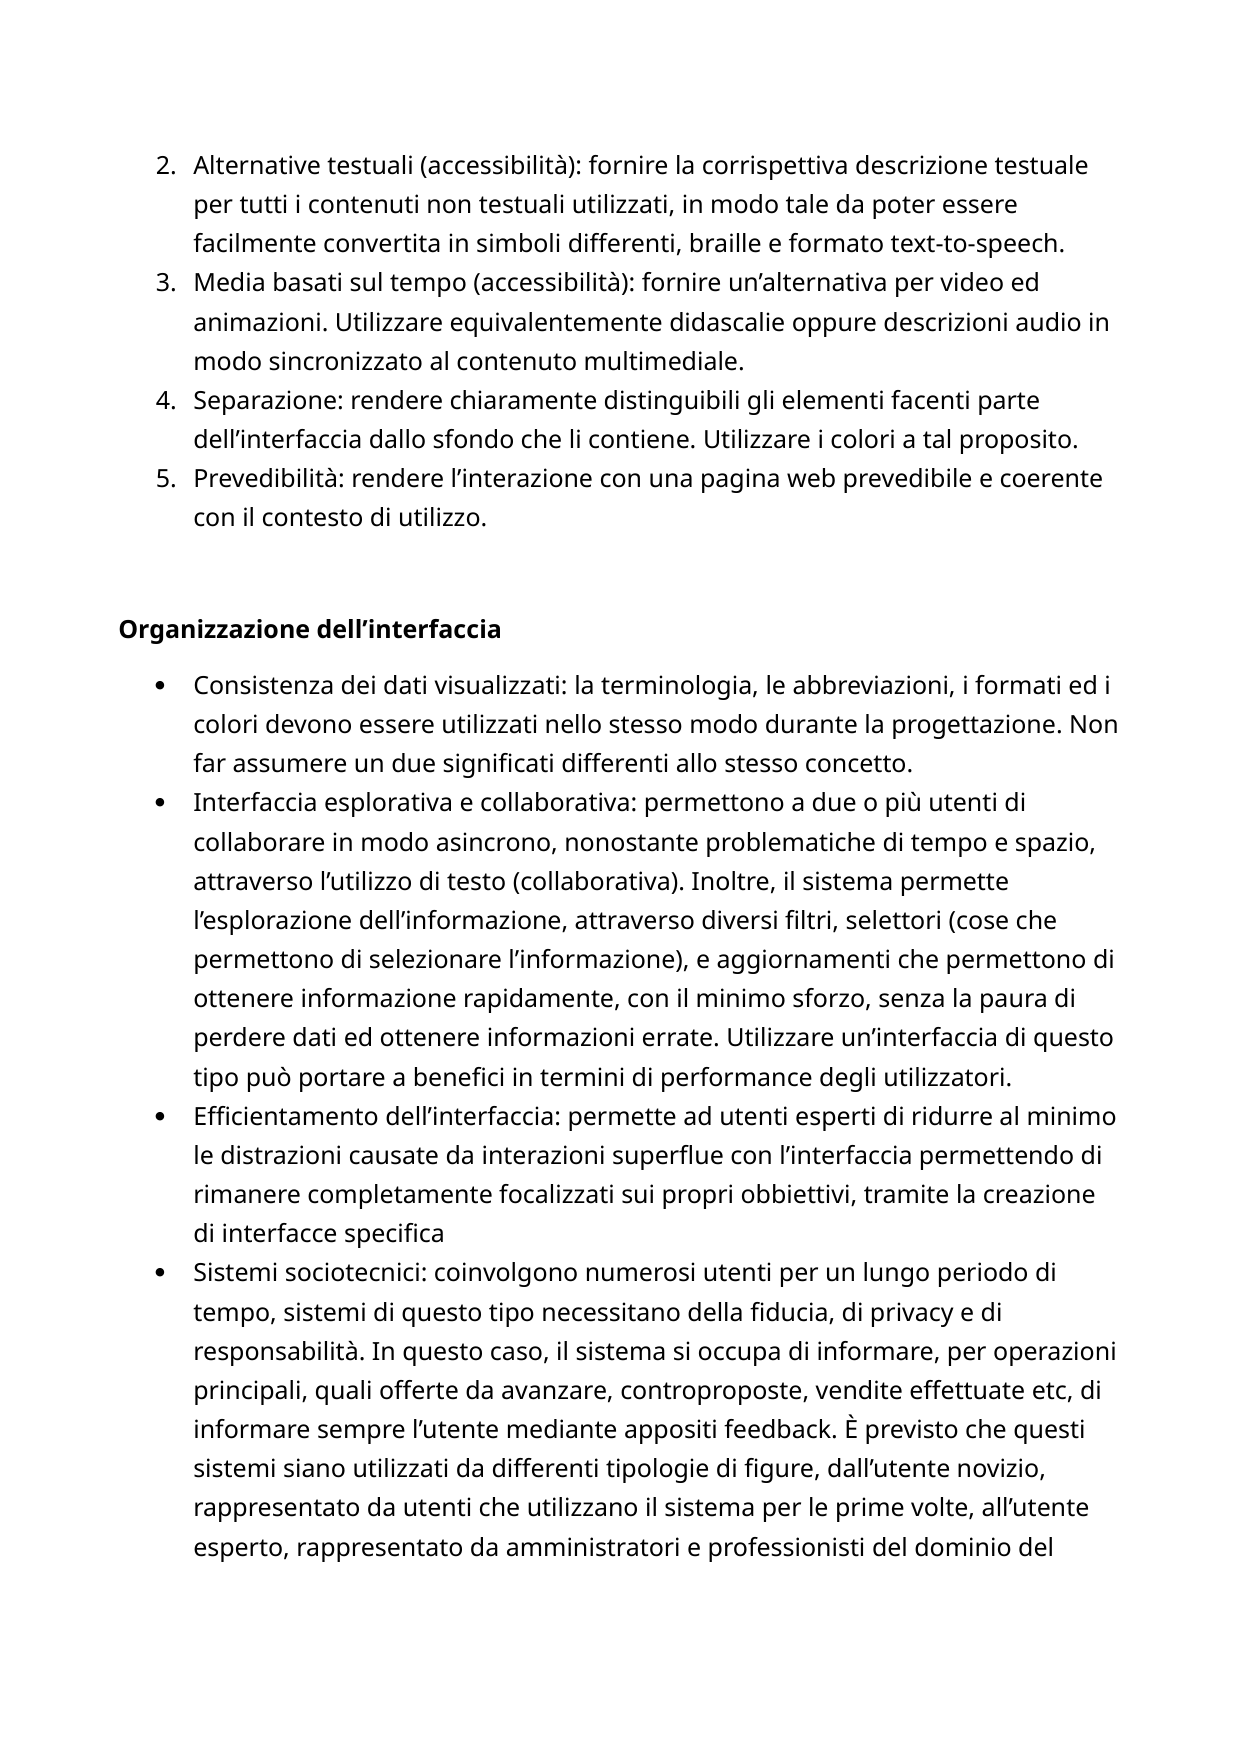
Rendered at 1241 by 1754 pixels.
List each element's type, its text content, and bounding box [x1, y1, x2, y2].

text Organizzazione dell’interfaccia [118, 612, 1122, 646]
list Consistenza dei dati visualizzati: la terminologia, le abbreviazioni, i formati ed i colori devono essere utilizzati nello stesso modo durante la progettazione. Non far assumere un due significati differenti allo stesso concetto. [156, 668, 1122, 780]
list Separazione: rendere chiaramente distinguibili gli elementi facenti parte dell’interfaccia dallo sfondo che li contiene. Utilizzare i colori a tal proposito. [156, 383, 1122, 456]
list Efficientamento dell’interfaccia: permette ad utenti esperti di ridurre al minimo le distrazioni causate da interazioni superflue con l’interfaccia permettendo di rimanere completamente focalizzati sui propri obbiettivi, tramite la creazione di interfacce specifica [156, 1098, 1122, 1250]
list Alternative testuali (accessibilità): fornire la corrispettiva descrizione testuale per tutti i contenuti non testuali utilizzati, in modo tale da poter essere facilmente convertita in simboli differenti, braille e formato text-to-speech. [156, 148, 1122, 260]
list Interfaccia esplorativa e collaborativa: permettono a due o più utenti di collaborare in modo asincrono, nonostante problematiche di tempo e spazio, attraverso l’utilizzo di testo (collaborativa). Inoltre, il sistema permette l’esplorazione dell’informazione, attraverso diversi filtri, selettori (cose che permettono di selezionare l’informazione), e aggiornamenti che permettono di ottenere informazione rapidamente, con il minimo sforzo, senza la paura di perdere dati ed ottenere informazioni errate. Utilizzare un’interfaccia di questo tipo può portare a benefici in termini di performance degli utilizzatori. [156, 785, 1122, 1093]
list Media basati sul tempo (accessibilità): fornire un’alternativa per video ed animazioni. Utilizzare equivalentemente didascalie oppure descrizioni audio in modo sincronizzato al contenuto multimediale. [156, 265, 1122, 377]
list Prevedibilità: rendere l’interazione con una pagina web prevedibile e coerente con il contesto di utilizzo. [156, 461, 1122, 534]
